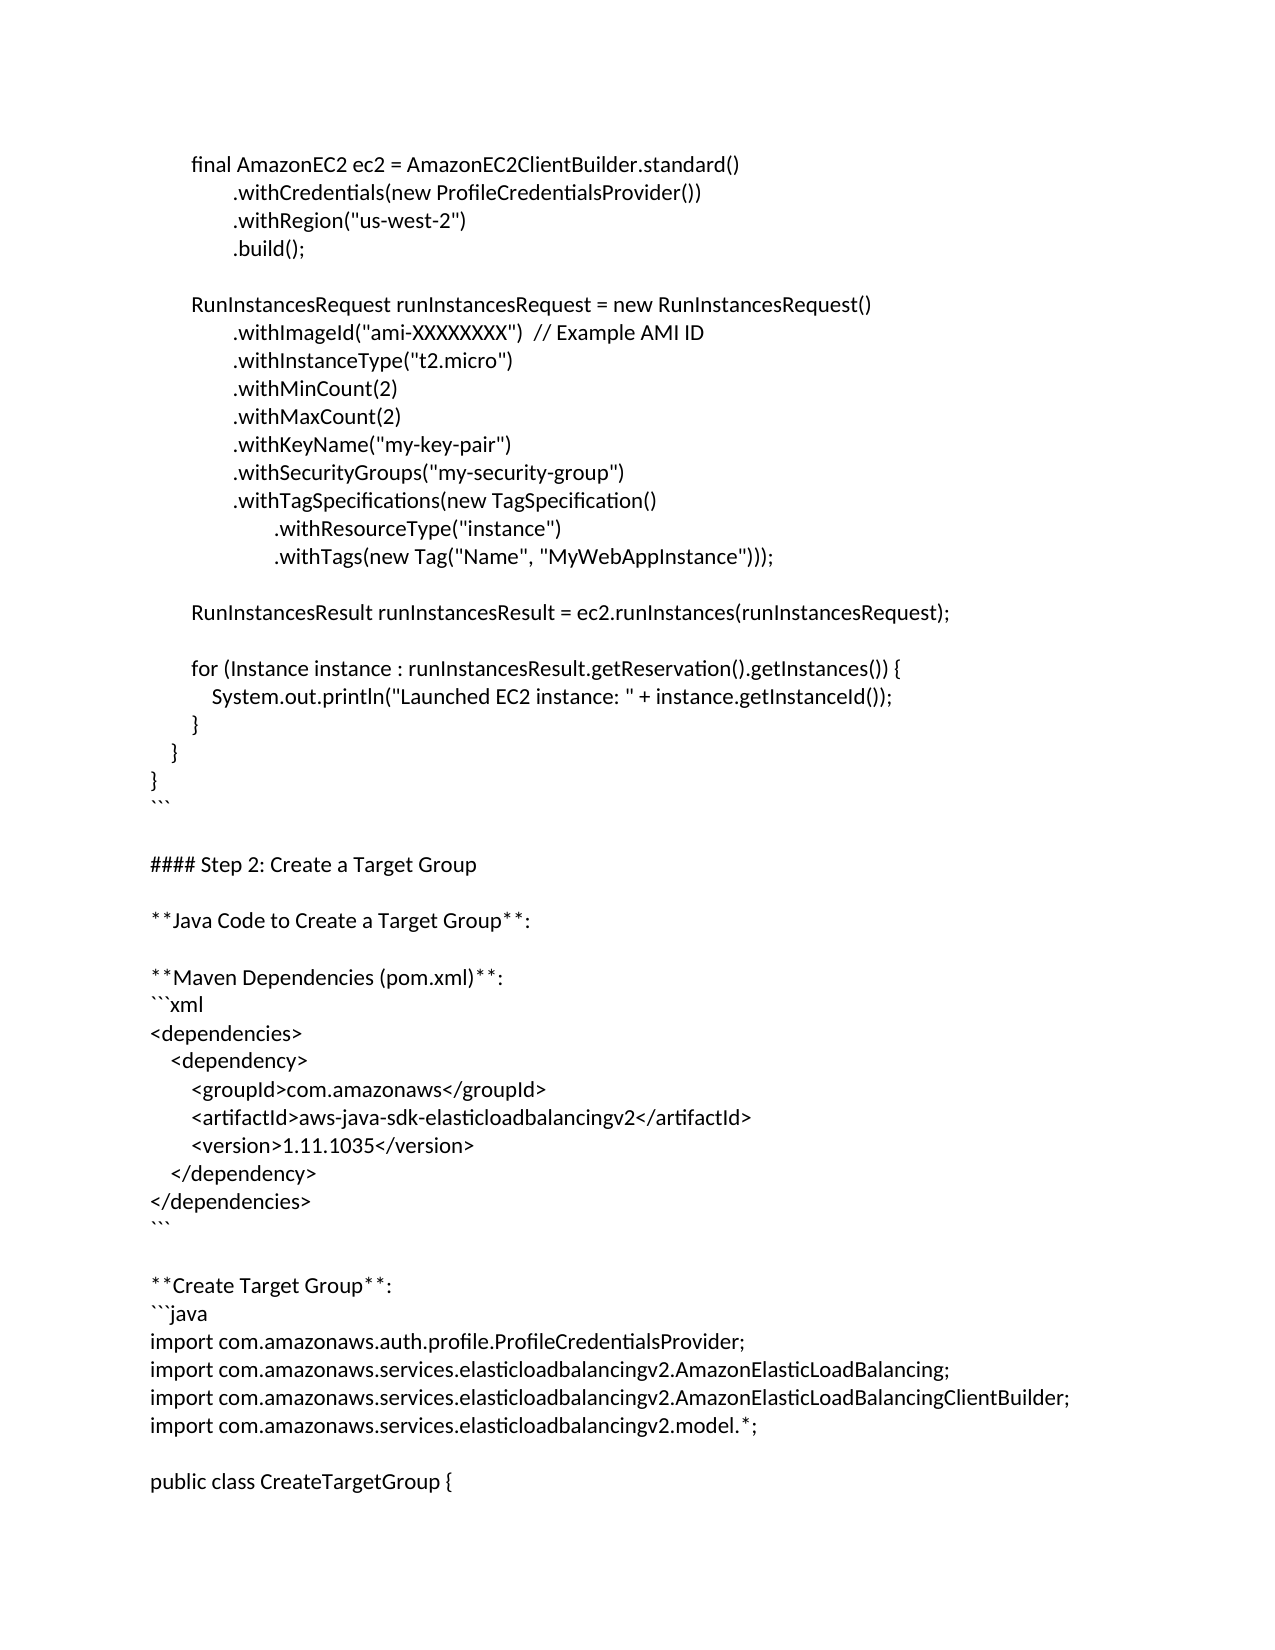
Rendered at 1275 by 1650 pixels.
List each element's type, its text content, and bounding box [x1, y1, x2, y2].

text import com.amazonaws.services.elasticloadbalancingv2.AmazonElasticLoadBalancingClientBuilder; [150, 1383, 1125, 1411]
text **Java Code to Create a Target Group**: [150, 907, 1125, 934]
text ``` [150, 1215, 1125, 1243]
text ```xml [150, 991, 1125, 1019]
text .withTagSpecifications(new TagSpecification() [150, 486, 1125, 514]
text ```java [150, 1299, 1125, 1327]
text import com.amazonaws.services.elasticloadbalancingv2.AmazonElasticLoadBalancing; [150, 1355, 1125, 1383]
text .withRegion("us-west-2") [150, 206, 1125, 234]
text <dependencies> [150, 1019, 1125, 1047]
text final AmazonEC2 ec2 = AmazonEC2ClientBuilder.standard() [150, 150, 1125, 178]
text } [150, 710, 1125, 738]
text for (Instance instance : runInstancesResult.getReservation().getInstances()) { [150, 654, 1125, 682]
text import com.amazonaws.services.elasticloadbalancingv2.model.*; [150, 1411, 1125, 1439]
text <artifactId>aws-java-sdk-elasticloadbalancingv2</artifactId> [150, 1103, 1125, 1131]
text .withMaxCount(2) [150, 402, 1125, 430]
text .withInstanceType("t2.micro") [150, 346, 1125, 374]
text <version>1.11.1035</version> [150, 1131, 1125, 1159]
text #### Step 2: Create a Target Group [150, 851, 1125, 878]
text .withMinCount(2) [150, 374, 1125, 402]
text RunInstancesResult runInstancesResult = ec2.runInstances(runInstancesRequest); [150, 598, 1125, 626]
text <dependency> [150, 1047, 1125, 1075]
text <groupId>com.amazonaws</groupId> [150, 1075, 1125, 1103]
text ``` [150, 794, 1125, 822]
text **Maven Dependencies (pom.xml)**: [150, 963, 1125, 991]
text .withResourceType("instance") [150, 514, 1125, 542]
text .withCredentials(new ProfileCredentialsProvider()) [150, 178, 1125, 206]
text .withImageId("ami-XXXXXXXX") // Example AMI ID [150, 318, 1125, 346]
text **Create Target Group**: [150, 1271, 1125, 1299]
text </dependencies> [150, 1187, 1125, 1215]
text } [150, 738, 1125, 766]
text .withSecurityGroups("my-security-group") [150, 458, 1125, 486]
text .build(); [150, 234, 1125, 262]
text System.out.println("Launched EC2 instance: " + instance.getInstanceId()); [150, 682, 1125, 710]
text import com.amazonaws.auth.profile.ProfileCredentialsProvider; [150, 1327, 1125, 1355]
text RunInstancesRequest runInstancesRequest = new RunInstancesRequest() [150, 290, 1125, 318]
text .withTags(new Tag("Name", "MyWebAppInstance"))); [150, 542, 1125, 570]
text } [150, 766, 1125, 794]
text .withKeyName("my-key-pair") [150, 430, 1125, 458]
text </dependency> [150, 1159, 1125, 1187]
text public class CreateTargetGroup { [150, 1467, 1125, 1495]
